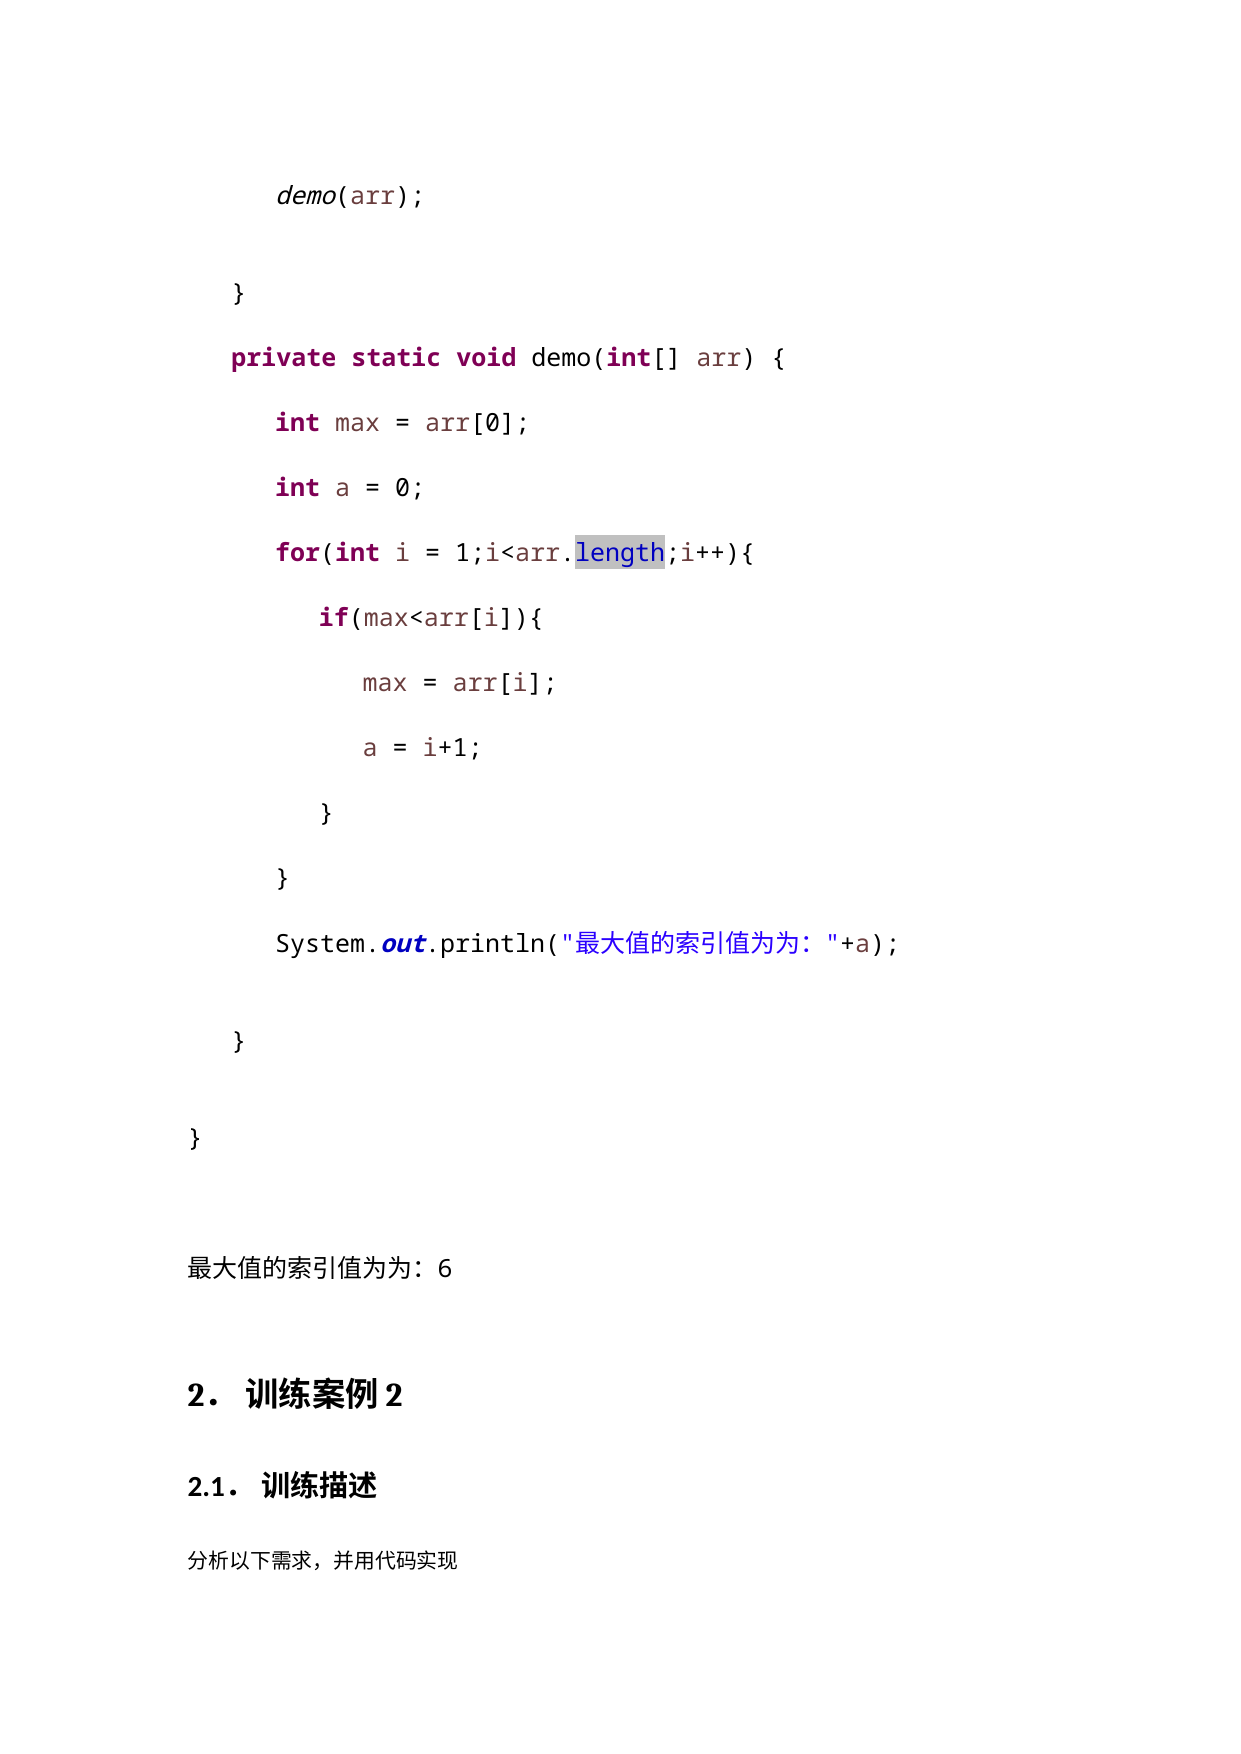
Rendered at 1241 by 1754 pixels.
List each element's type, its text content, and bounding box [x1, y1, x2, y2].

text 分析以下需求，并用代码实现 [187, 1543, 1053, 1576]
text 最大值的索引值为为：6 [187, 1234, 1053, 1299]
text private static void demo(int[] arr) { [187, 324, 1053, 389]
text System.out.println("最大值的索引值为为："+a); [187, 909, 1053, 974]
text } [187, 1007, 1053, 1072]
subtitle 训练案例2 [187, 1359, 1053, 1424]
text demo(arr); [187, 162, 1053, 227]
text max = arr[i]; [187, 649, 1053, 714]
text } [187, 844, 1053, 909]
text a = i+1; [187, 714, 1053, 779]
subtitle 训练描述 [187, 1451, 1053, 1516]
text int max = arr[0]; [187, 389, 1053, 454]
text } [187, 779, 1053, 844]
text } [187, 259, 1053, 324]
text int a = 0; [187, 454, 1053, 519]
text } [187, 1104, 1053, 1169]
text if(max<arr[i]){ [187, 584, 1053, 649]
text for(int i = 1;i<arr.length;i++){ [187, 519, 1053, 584]
